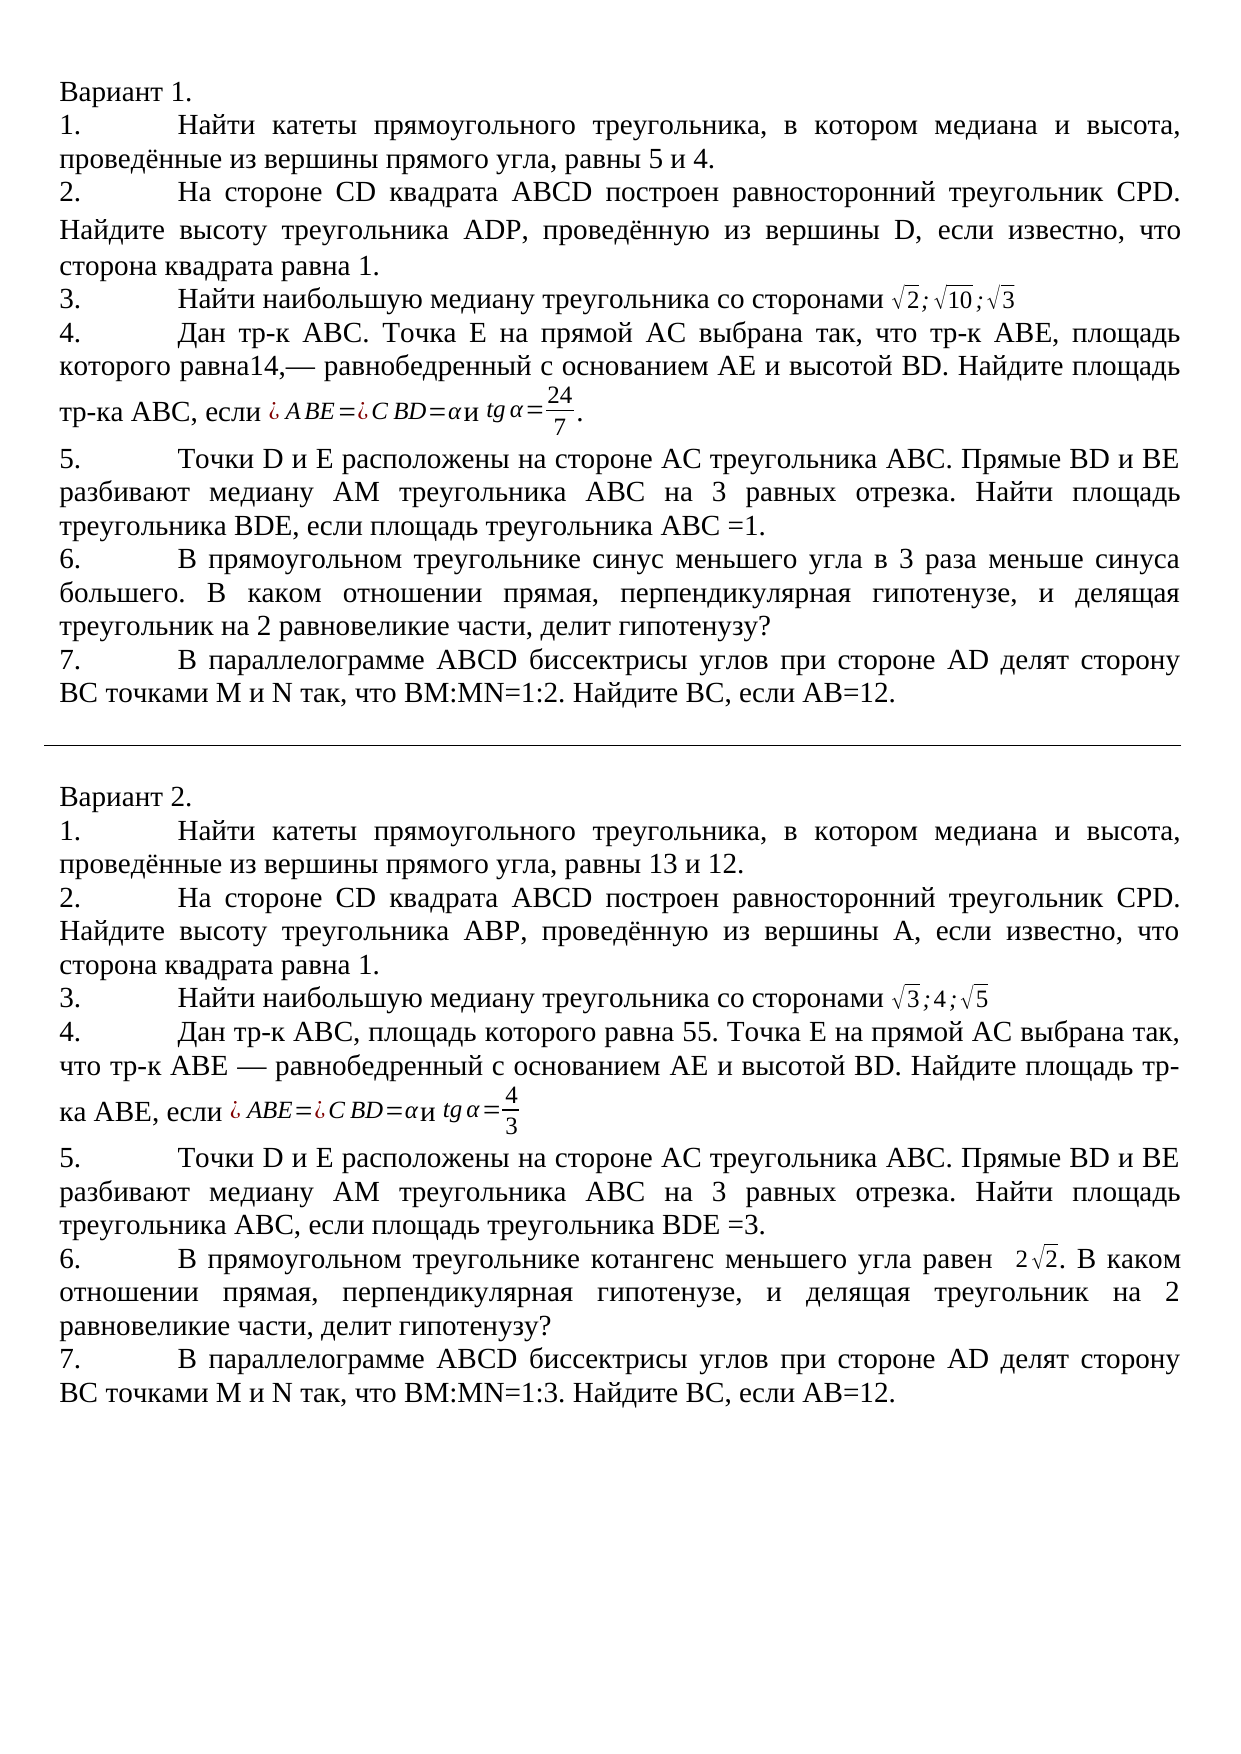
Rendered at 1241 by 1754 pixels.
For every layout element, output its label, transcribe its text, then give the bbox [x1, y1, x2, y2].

list Дан тр-к АВС. Точка Е на прямой АС выбрана так, что тр-к АВЕ, площадь которого равна14,― равнобедренный с основанием АЕ и высотой BD. Найдите площадь тр-ка АВС, если и . [59, 315, 1181, 441]
text Вариант 1. [59, 74, 1181, 107]
list Найти катеты прямоугольного треугольника, в котором медиана и высота, проведённые из вершины прямого угла, равны 5 и 4. [59, 107, 1181, 174]
list На стороне CD квадрата ABCD построен равносторонний треугольник CPD. Найдите высоту треугольника ADP, проведённую из вершины D, если известно, что сторона квадрата равна 1. [59, 174, 1181, 281]
list На стороне CD квадрата ABCD построен равносторонний треугольник CPD. Найдите высоту треугольника ABP, проведённую из вершины A, если известно, что сторона квадрата равна 1. [59, 880, 1181, 981]
list В параллелограмме ABCD биссектрисы углов при стороне AD делят сторону BC точками M и N так, что BM:MN=1:2. Найдите BC, если AB=12. [59, 642, 1181, 709]
text Вариант 2. [59, 779, 1181, 813]
list Точки D и Е расположены на стороне АС треугольника АВС. Прямые ВD и ВЕ разбивают медиану АМ треугольника АВС на 3 равных отрезка. Найти площадь треугольника АВС, если площадь треугольника ВDЕ =3. [59, 1140, 1181, 1241]
list В прямоугольном треугольнике котангенс меньшего угла равен . В каком отношении прямая, перпендикулярная гипотенузе, и делящая треугольник на 2 равновеликие части, делит гипотенузу? [59, 1241, 1181, 1341]
list Дан тр-к АВС, площадь которого равна 55. Точка Е на прямой АС выбрана так, что тр-к АВЕ ― равнобедренный с основанием АЕ и высотой BD. Найдите площадь тр-ка АВE, если и [59, 1014, 1181, 1140]
list Точки D и Е расположены на стороне АС треугольника АВС. Прямые ВD и ВЕ разбивают медиану АМ треугольника АВС на 3 равных отрезка. Найти площадь треугольника ВDЕ, если площадь треугольника АВС =1. [59, 441, 1181, 541]
list Найти наибольшую медиану треугольника со сторонами [59, 281, 1181, 315]
list Найти катеты прямоугольного треугольника, в котором медиана и высота, проведённые из вершины прямого угла, равны 13 и 12. [59, 813, 1181, 880]
list Найти наибольшую медиану треугольника со сторонами [59, 981, 1181, 1014]
list В прямоугольном треугольнике синус меньшего угла в 3 раза меньше синуса большего. В каком отношении прямая, перпендикулярная гипотенузе, и делящая треугольник на 2 равновеликие части, делит гипотенузу? [59, 541, 1181, 642]
list В параллелограмме ABCD биссектрисы углов при стороне AD делят сторону BC точками M и N так, что BM:MN=1:3. Найдите BC, если AB=12. [59, 1341, 1181, 1408]
